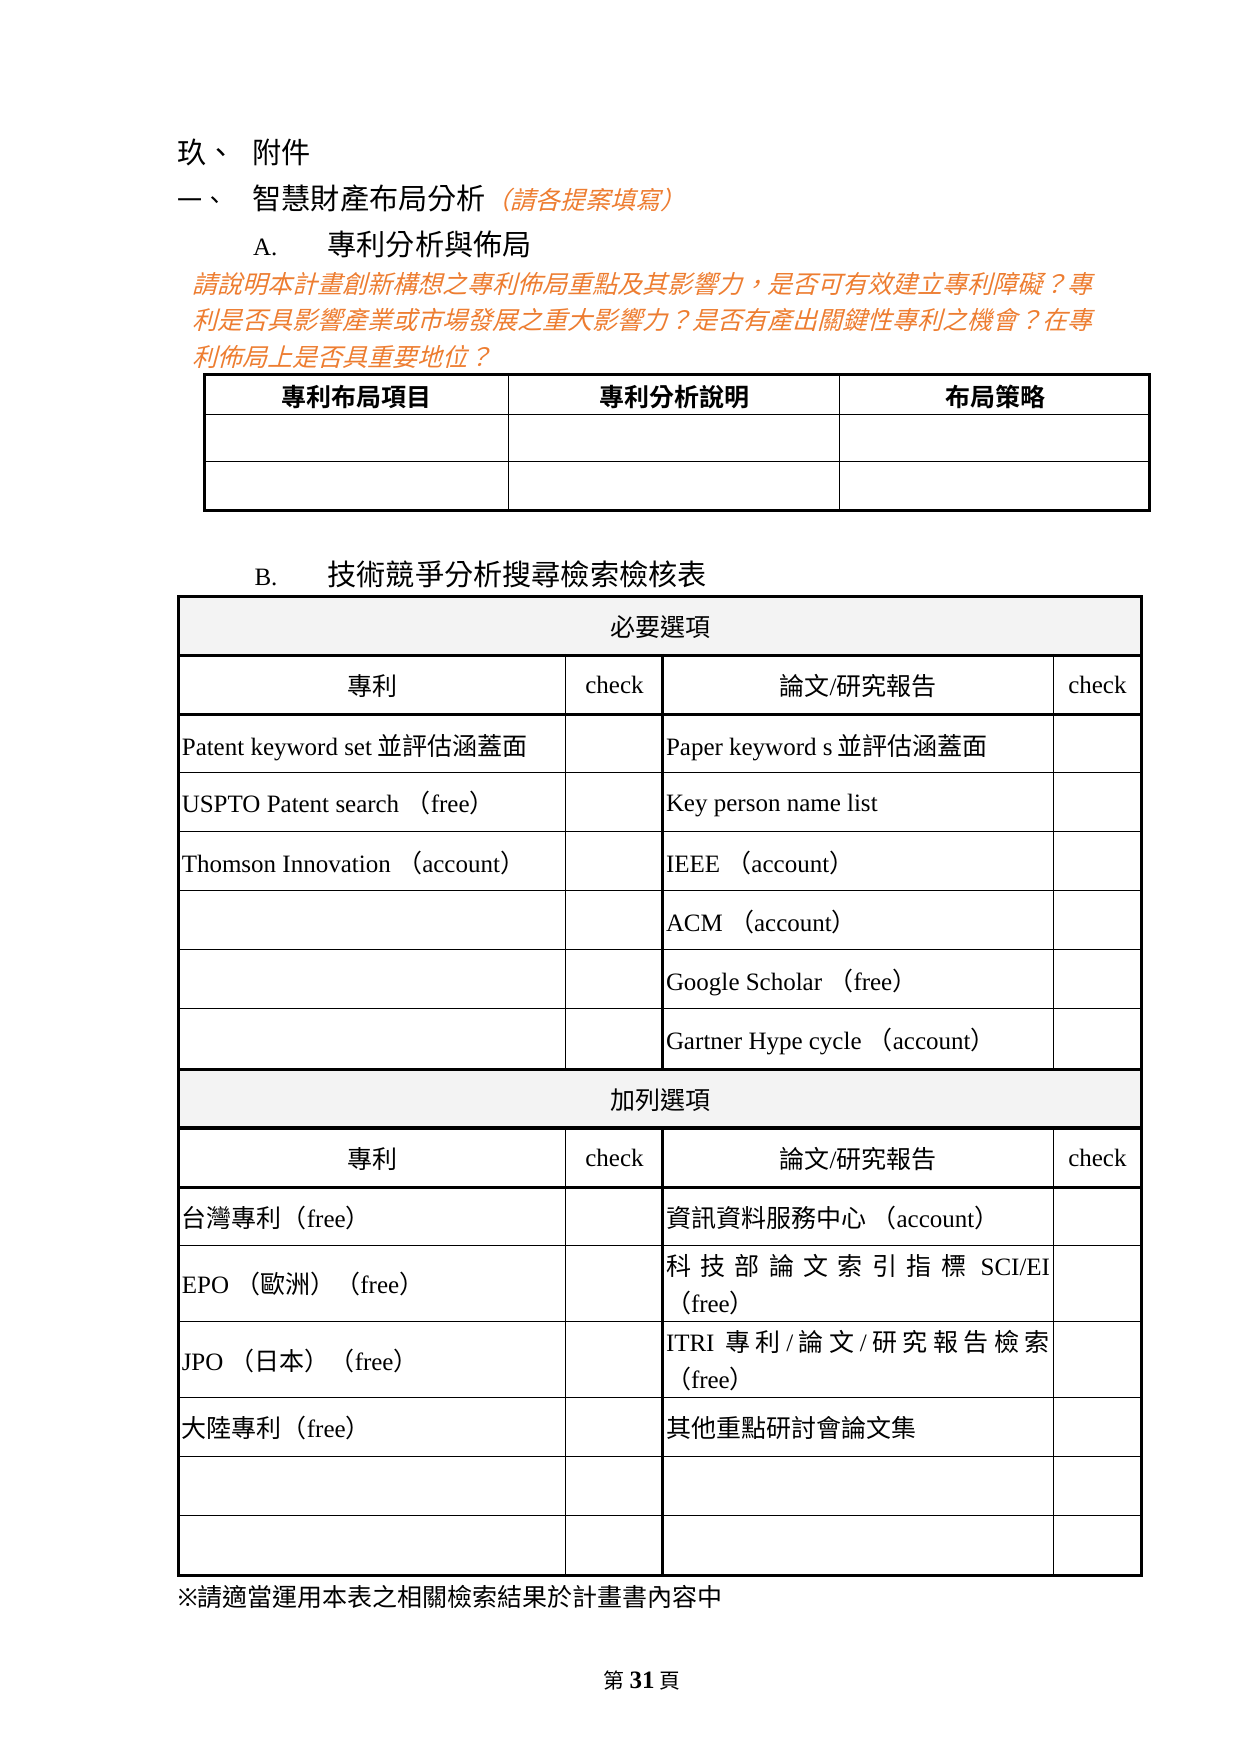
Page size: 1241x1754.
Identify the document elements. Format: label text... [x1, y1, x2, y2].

table_cell [566, 1516, 661, 1574]
table_cell [206, 462, 508, 508]
table_cell Google Scholar （free） [664, 950, 1053, 1008]
table_cell [180, 1009, 565, 1067]
table_cell [1054, 1516, 1140, 1574]
table_cell [180, 1457, 565, 1515]
table_cell [1054, 891, 1140, 949]
table_header 必要選項 [180, 598, 1140, 654]
table_cell [180, 950, 565, 1008]
table_cell check [1054, 657, 1140, 713]
list 技術競爭分析搜尋檢索檢核表 [277, 549, 1106, 595]
table_cell [1054, 1457, 1140, 1515]
table_cell 大陸專利（free） [180, 1398, 565, 1456]
table_cell 專利 [180, 1130, 565, 1186]
table_cell JPO （日本）（free） [180, 1322, 565, 1397]
table_cell [1054, 950, 1140, 1008]
list 專利分析與佈局 [277, 219, 1106, 264]
table_cell [180, 1516, 565, 1574]
table_cell Paper keyword s並評估涵蓋面 [664, 716, 1053, 772]
table_cell [664, 1457, 1053, 1515]
table_cell [1054, 773, 1140, 831]
table_cell check [566, 657, 661, 713]
table_cell 專利 [180, 657, 565, 713]
table_cell USPTO Patent search （free） [180, 773, 565, 831]
table_cell [566, 716, 661, 772]
table_cell [206, 415, 508, 461]
table_cell [566, 950, 661, 1008]
table_cell [1054, 716, 1140, 772]
table_cell [840, 462, 1148, 508]
text 請說明本計畫創新構想之專利佈局重點及其影響力，是否可有效建立專利障礙？專利是否具影響產業或市場發展之重大影響力？是否有產出關鍵性專利之機會？在專利佈局上是否具重要地位？ [192, 264, 1106, 373]
table_cell [566, 773, 661, 831]
table_cell check [1054, 1130, 1140, 1186]
text ※請適當運用本表之相關檢索結果於計畫書內容中 [177, 1577, 1106, 1614]
list 智慧財產布局分析（請各提案填寫） [177, 173, 1106, 219]
table_cell [566, 1009, 661, 1067]
table_cell Thomson Innovation （account） [180, 832, 565, 890]
table_cell [566, 832, 661, 890]
table_cell [1054, 1009, 1140, 1067]
table_cell [1054, 1189, 1140, 1244]
list 附件 [177, 127, 1106, 173]
table_cell EPO （歐洲）（free） [180, 1246, 565, 1321]
table_cell 加列選項 [180, 1071, 1140, 1126]
table_cell Key person name list [664, 773, 1053, 831]
table_cell 台灣專利（free） [180, 1189, 565, 1244]
table_cell [1054, 1322, 1140, 1397]
table_cell ITRI專利/論文/研究報告檢索（free） [664, 1322, 1053, 1397]
table_cell [1054, 832, 1140, 890]
table_cell [1054, 1398, 1140, 1456]
table_header 專利布局項目 [206, 376, 508, 414]
table_cell 論文/研究報告 [664, 1130, 1053, 1186]
table_cell [180, 891, 565, 949]
table_cell [1054, 1246, 1140, 1321]
table_cell 論文/研究報告 [664, 657, 1053, 713]
table_cell 資訊資料服務中心 （account） [664, 1189, 1053, 1244]
table_cell Gartner Hype cycle （account） [664, 1009, 1053, 1067]
table_cell Patent keyword set並評估涵蓋面 [180, 716, 565, 772]
table_cell [840, 415, 1148, 461]
table_cell [509, 415, 839, 461]
table_cell [664, 1516, 1053, 1574]
table_cell [566, 1457, 661, 1515]
table_cell [566, 1322, 661, 1397]
table_cell IEEE （account） [664, 832, 1053, 890]
table_cell 其他重點研討會論文集 [664, 1398, 1053, 1456]
table_cell check [566, 1130, 661, 1186]
table_cell [566, 891, 661, 949]
table_cell [566, 1246, 661, 1321]
table_cell [566, 1189, 661, 1244]
table_header 專利分析說明 [509, 376, 839, 414]
table_cell [566, 1398, 661, 1456]
table_cell 科技部論文索引指標SCI/EI （free） [664, 1246, 1053, 1321]
table_cell [509, 462, 839, 508]
table_cell ACM （account） [664, 891, 1053, 949]
table_header 布局策略 [840, 376, 1148, 414]
